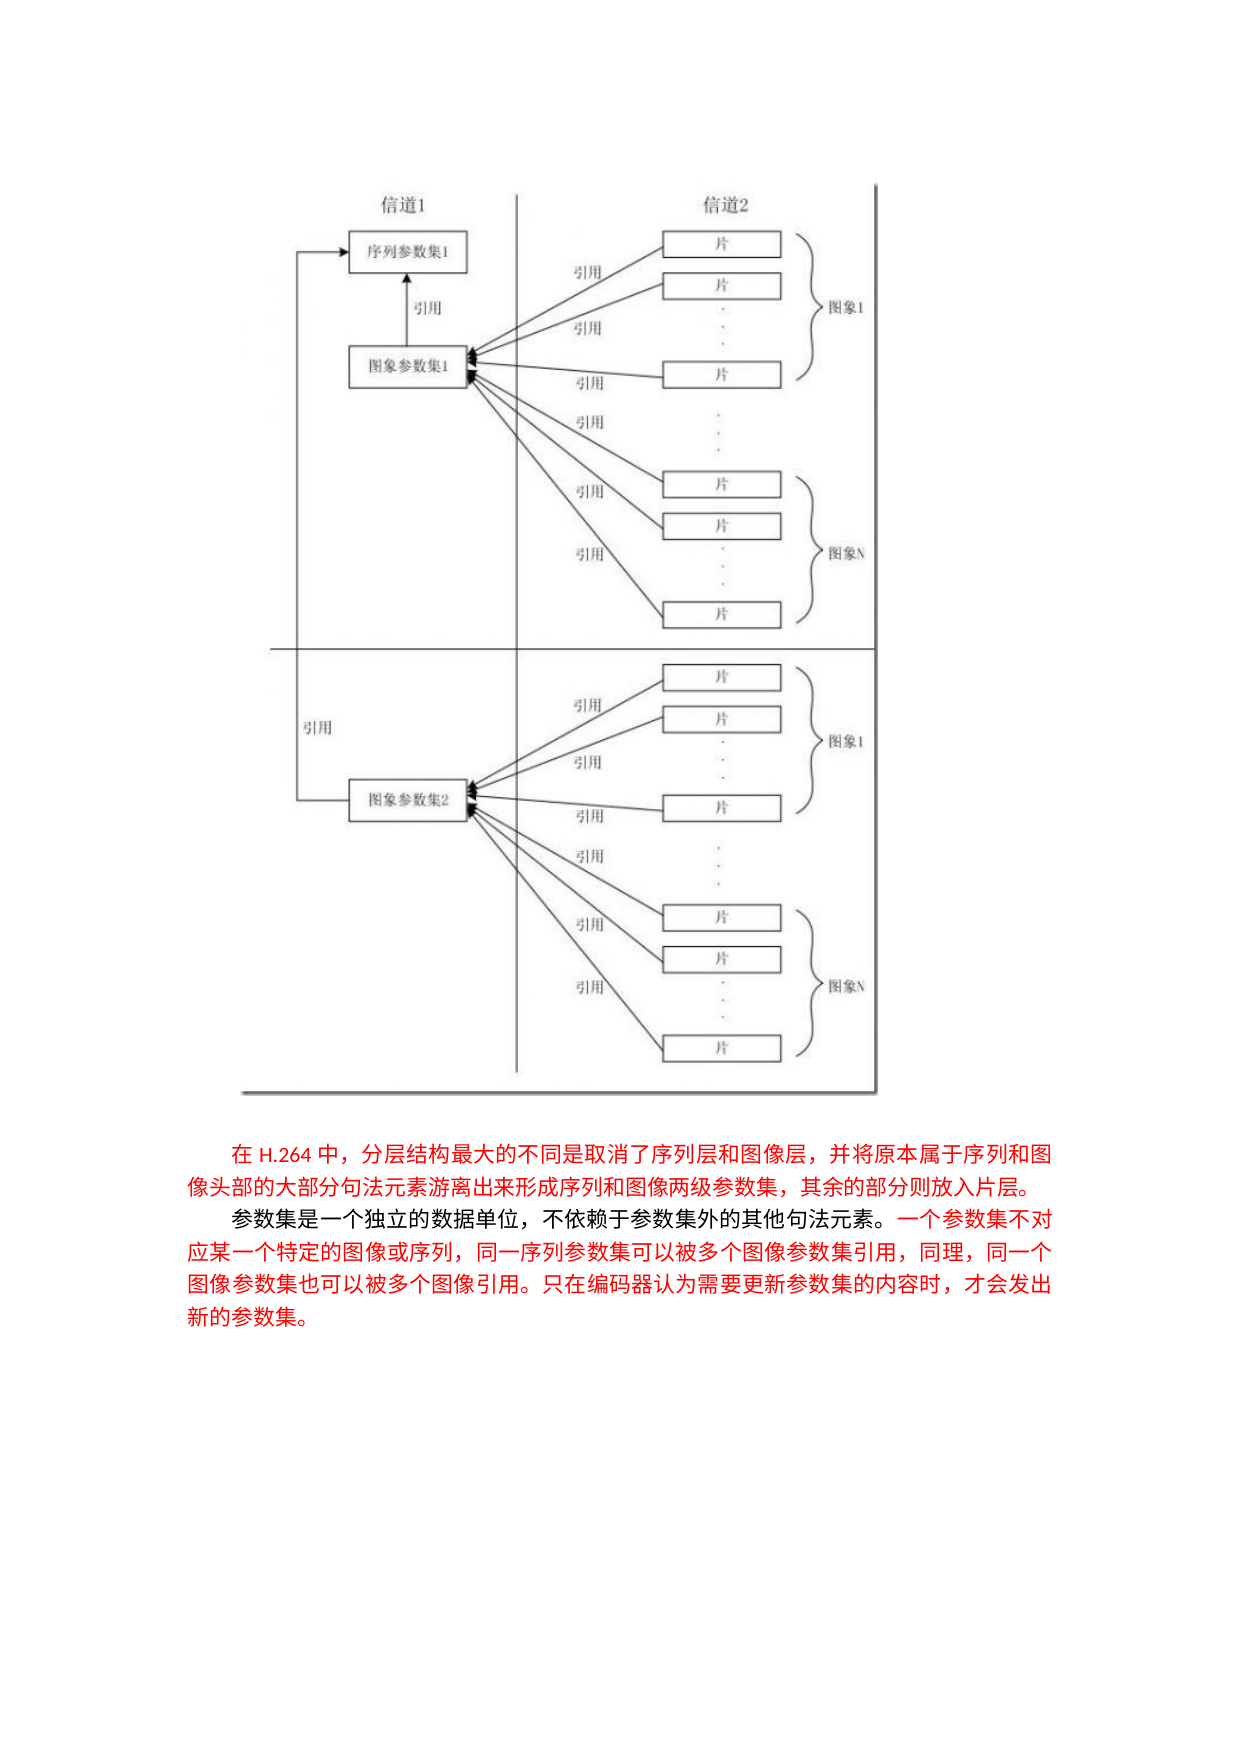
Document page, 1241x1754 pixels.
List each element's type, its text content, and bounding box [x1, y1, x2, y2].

text 在 H.264 中，分层结构最大的不同是取消了序列层和图像层，并将原本属于序列和图像头部的大部分句法元素游离出来形成序列和图像两级参数集，其余的部分则放入片层。 [187, 1137, 1053, 1202]
picture [239, 182, 879, 1096]
text 参数集是一个独立的数据单位，不依赖于参数集外的其他句法元素。一个参数集不对应某一个特定的图像或序列，同一序列参数集可以被多个图像参数集引用，同理，同一个图像参数集也可以被多个图像引用。只在编码器认为需要更新参数集的内容时，才会发出新的参数集。 [187, 1202, 1053, 1332]
